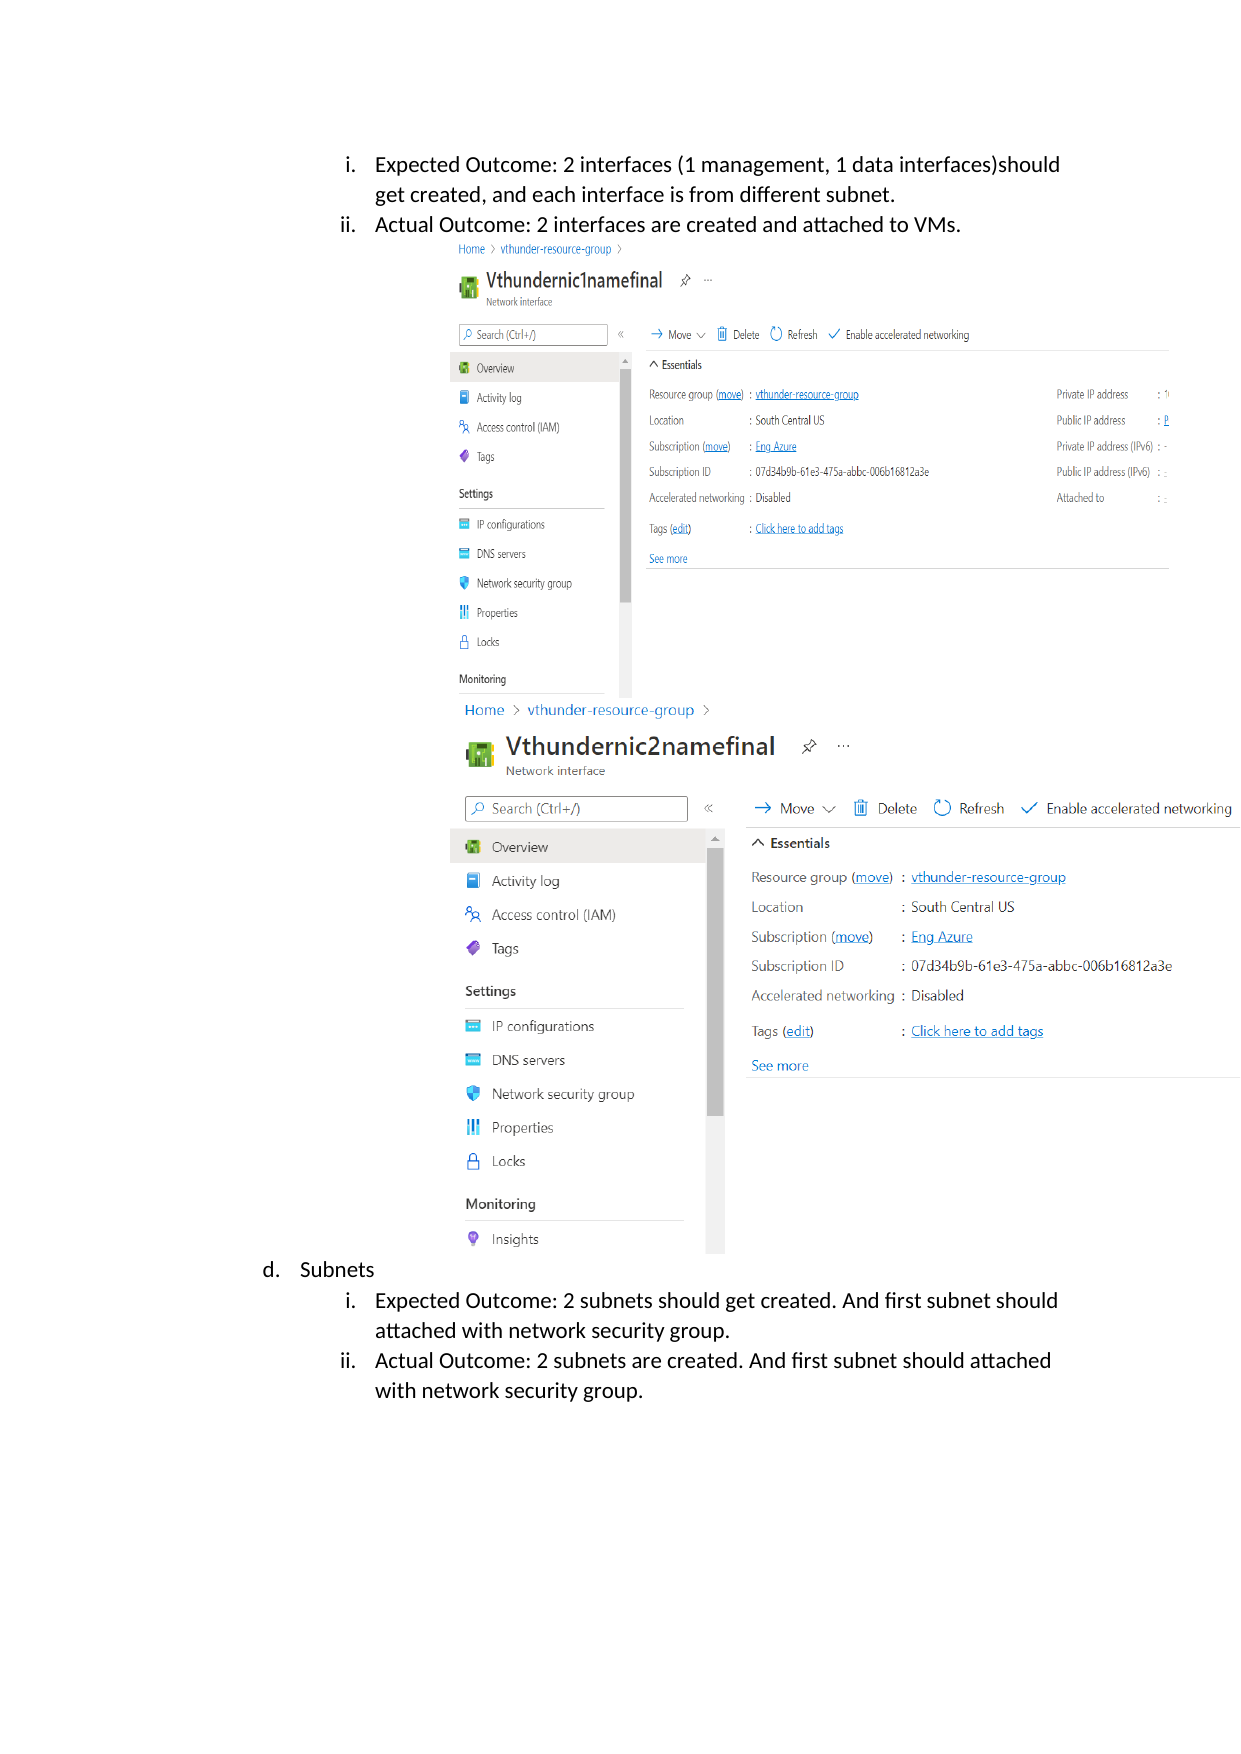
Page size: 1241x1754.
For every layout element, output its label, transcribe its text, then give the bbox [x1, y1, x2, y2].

list Expected Outcome: 2 interfaces (1 management, 1 data interfaces)should get created, and each interface is from different subnet. [356, 150, 1090, 208]
picture [450, 700, 1241, 1254]
list Expected Outcome: 2 subnets should get created. And first subnet should attached with network security group. [356, 1286, 1090, 1344]
list Actual Outcome: 2 interfaces are created and attached to VMs. [356, 210, 1090, 238]
list Subnets [262, 1256, 1090, 1283]
list Actual Outcome: 2 subnets are created. And first subnet should attached with network security group. [356, 1346, 1090, 1404]
picture [450, 240, 1169, 698]
